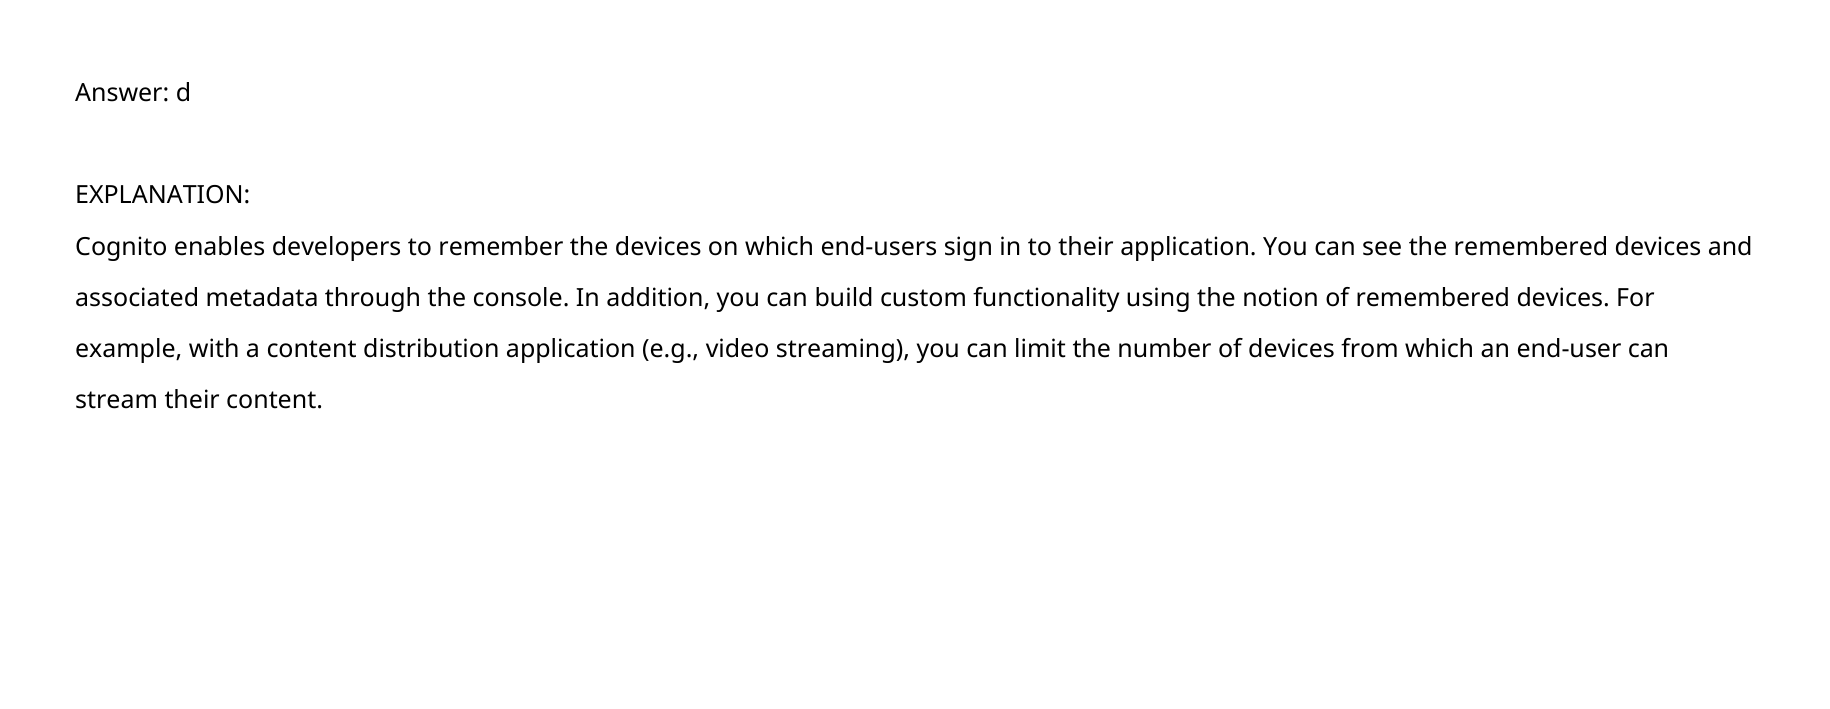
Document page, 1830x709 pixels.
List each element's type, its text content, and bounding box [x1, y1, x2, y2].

text EXPLANATION: [75, 177, 1754, 211]
text Answer: d [75, 75, 1754, 109]
text Cognito enables developers to remember the devices on which end-users sign in to their application. You can see the remembered devices and associated metadata through the console. In addition, you can build custom functionality using the notion of remembered devices. For example, with a content distribution application (e.g., video streaming), you can limit the number of devices from which an end-user can stream their content. [75, 228, 1754, 415]
